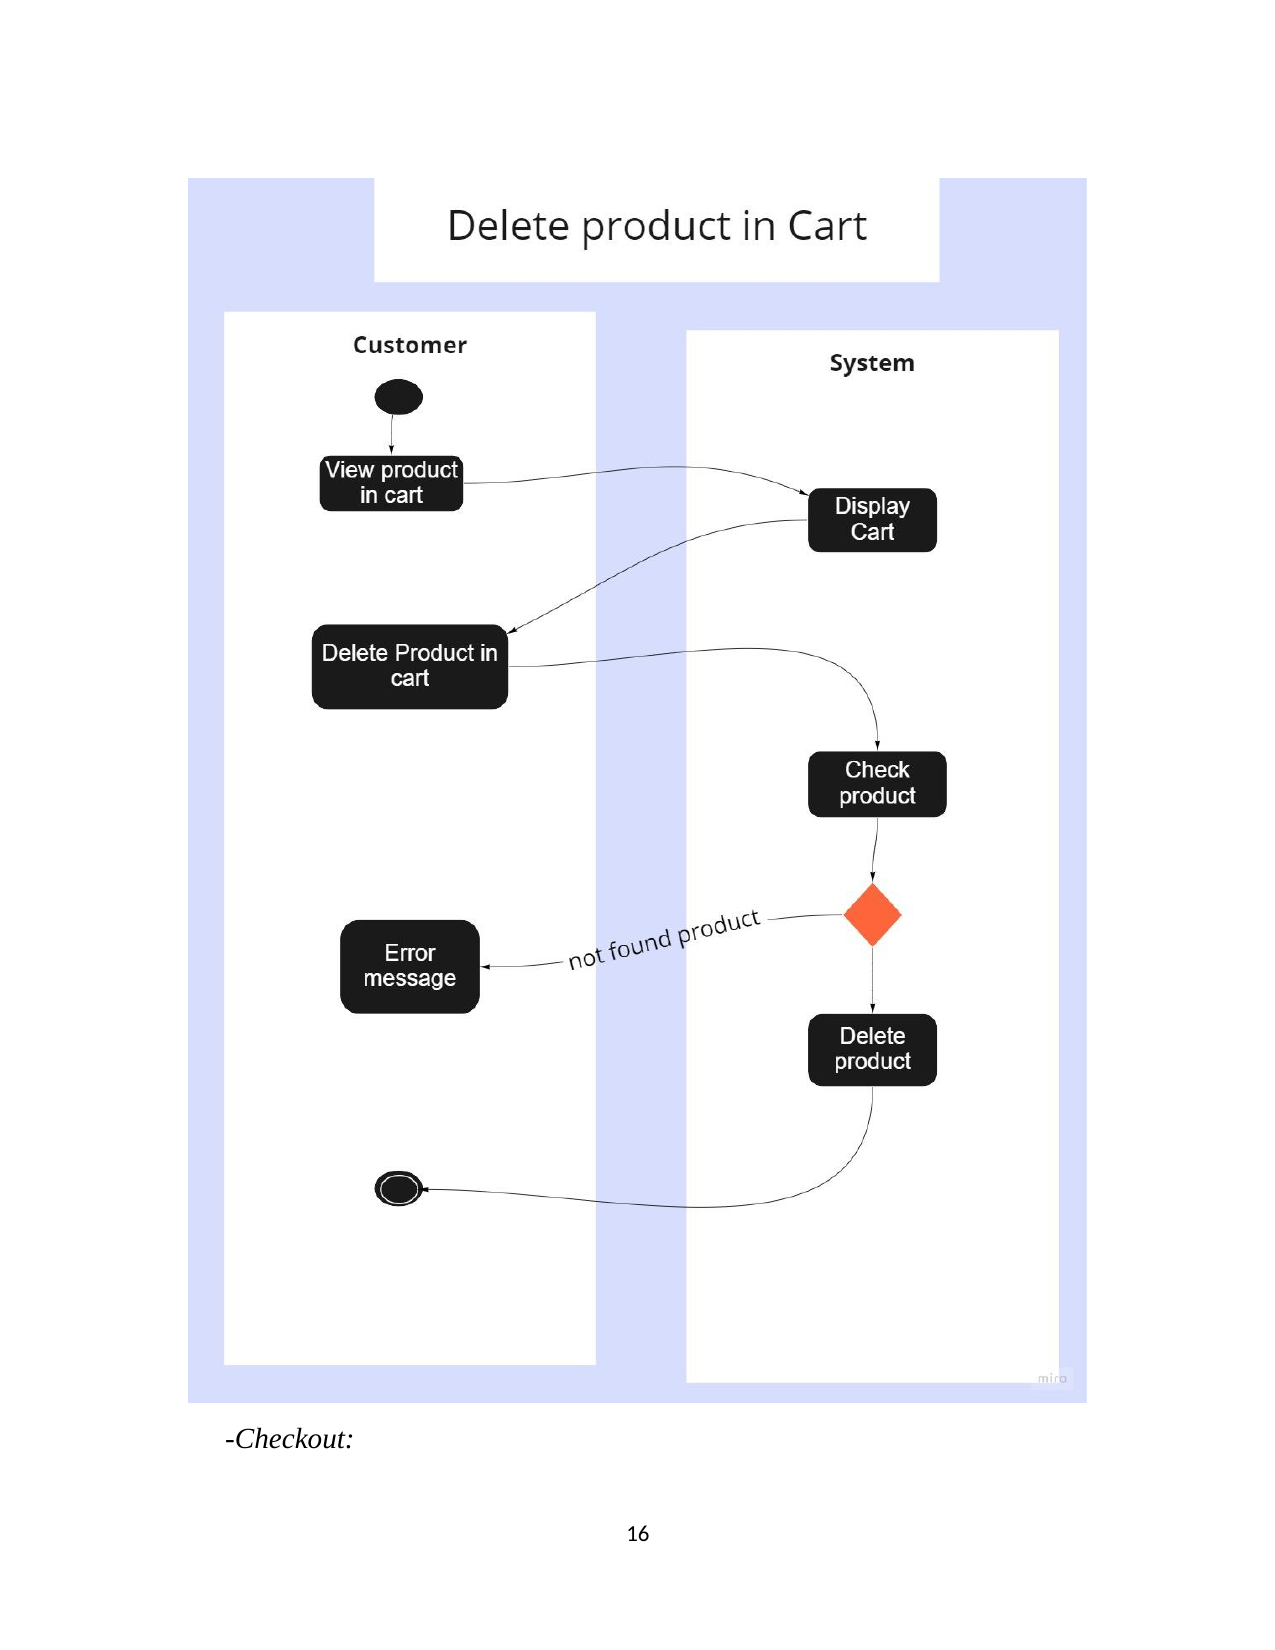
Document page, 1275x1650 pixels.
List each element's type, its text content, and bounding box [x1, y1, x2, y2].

text -Checkout: [150, 1422, 1125, 1455]
picture [188, 178, 1087, 1403]
